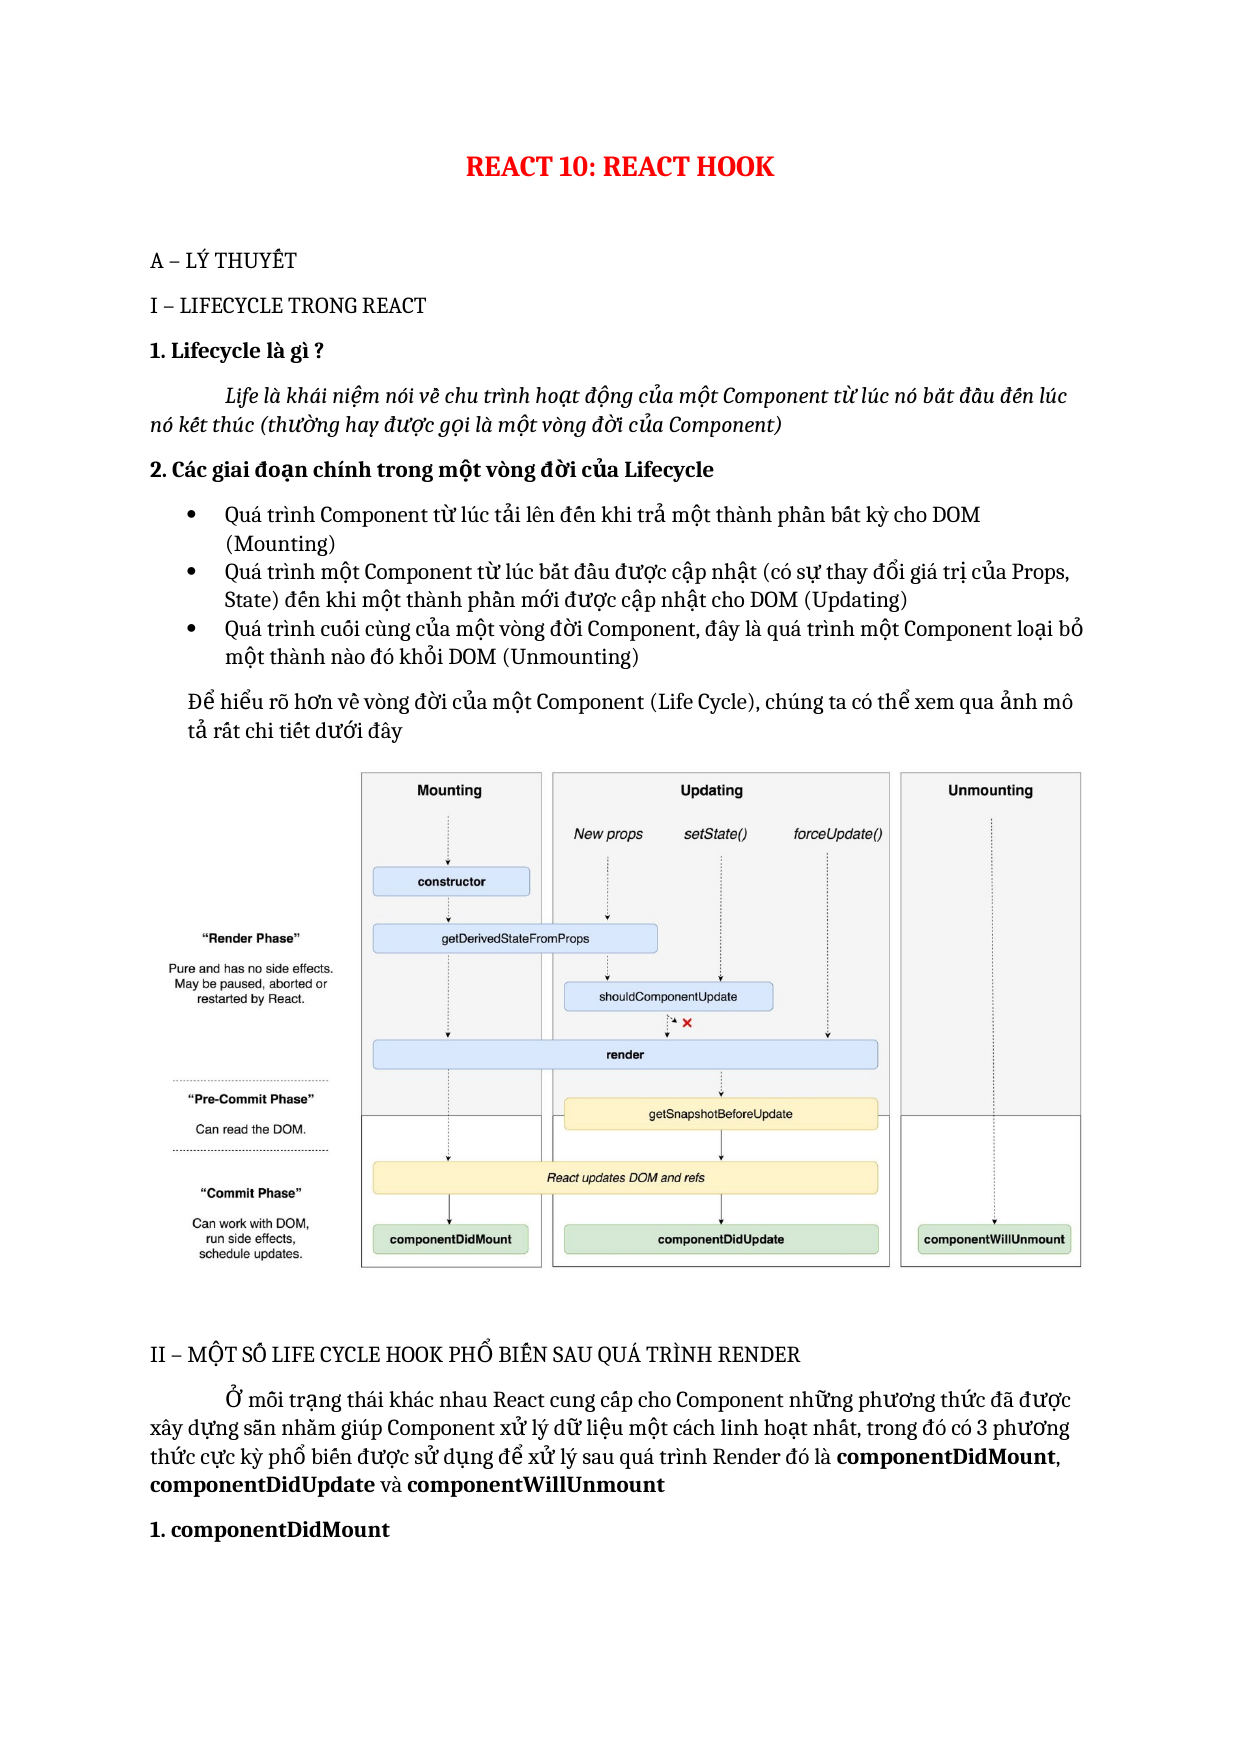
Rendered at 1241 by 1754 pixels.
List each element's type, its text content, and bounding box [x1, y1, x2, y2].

text A – LÝ THUYẾT [150, 248, 1090, 274]
picture [150, 762, 1091, 1278]
text Ở mỗi trạng thái khác nhau React cung cấp cho Component những phương thức đã được xây dựng sẵn nhằm giúp Component xử lý dữ liệu một cách linh hoạt nhất, trong đó có 3 phương thức cực kỳ phổ biến được sử dụng để xử lý sau quá trình Render đó là componentDidMount, componentDidUpdate và componentWillUnmount [150, 1387, 1090, 1498]
text Life là khái niệm nói về chu trình hoạt động của một Component từ lúc nó bắt đầu đến lúc nó kết thúc (thường hay được gọi là một vòng đời của Component) [150, 383, 1090, 438]
list Quá trình Component từ lúc tải lên đến khi trả một thành phần bất kỳ cho DOM (Mounting) [187, 502, 1090, 557]
text 1. Lifecycle là gì ? [150, 338, 1090, 364]
text 2. Các giai đoạn chính trong một vòng đời của Lifecycle [150, 457, 1090, 483]
text II – MỘT SỐ LIFE CYCLE HOOK PHỔ BIẾN SAU QUÁ TRÌNH RENDER [150, 1342, 1090, 1368]
list Quá trình cuối cùng của một vòng đời Component, đây là quá trình một Component loại bỏ một thành nào đó khỏi DOM (Unmounting) [187, 616, 1090, 670]
text REACT 10: REACT HOOK [150, 150, 1090, 183]
list Quá trình một Component từ lúc bắt đầu được cập nhật (có sự thay đổi giá trị của Props, State) đến khi một thành phần mới được cập nhật cho DOM (Updating) [187, 559, 1090, 613]
text 1. componentDidMount [150, 1517, 1090, 1543]
text Để hiểu rõ hơn về vòng đời của một Component (Life Cycle), chúng ta có thể xem qua ảnh mô tả rất chi tiết dưới đây [187, 689, 1090, 744]
text I – LIFECYCLE TRONG REACT [150, 293, 1090, 319]
